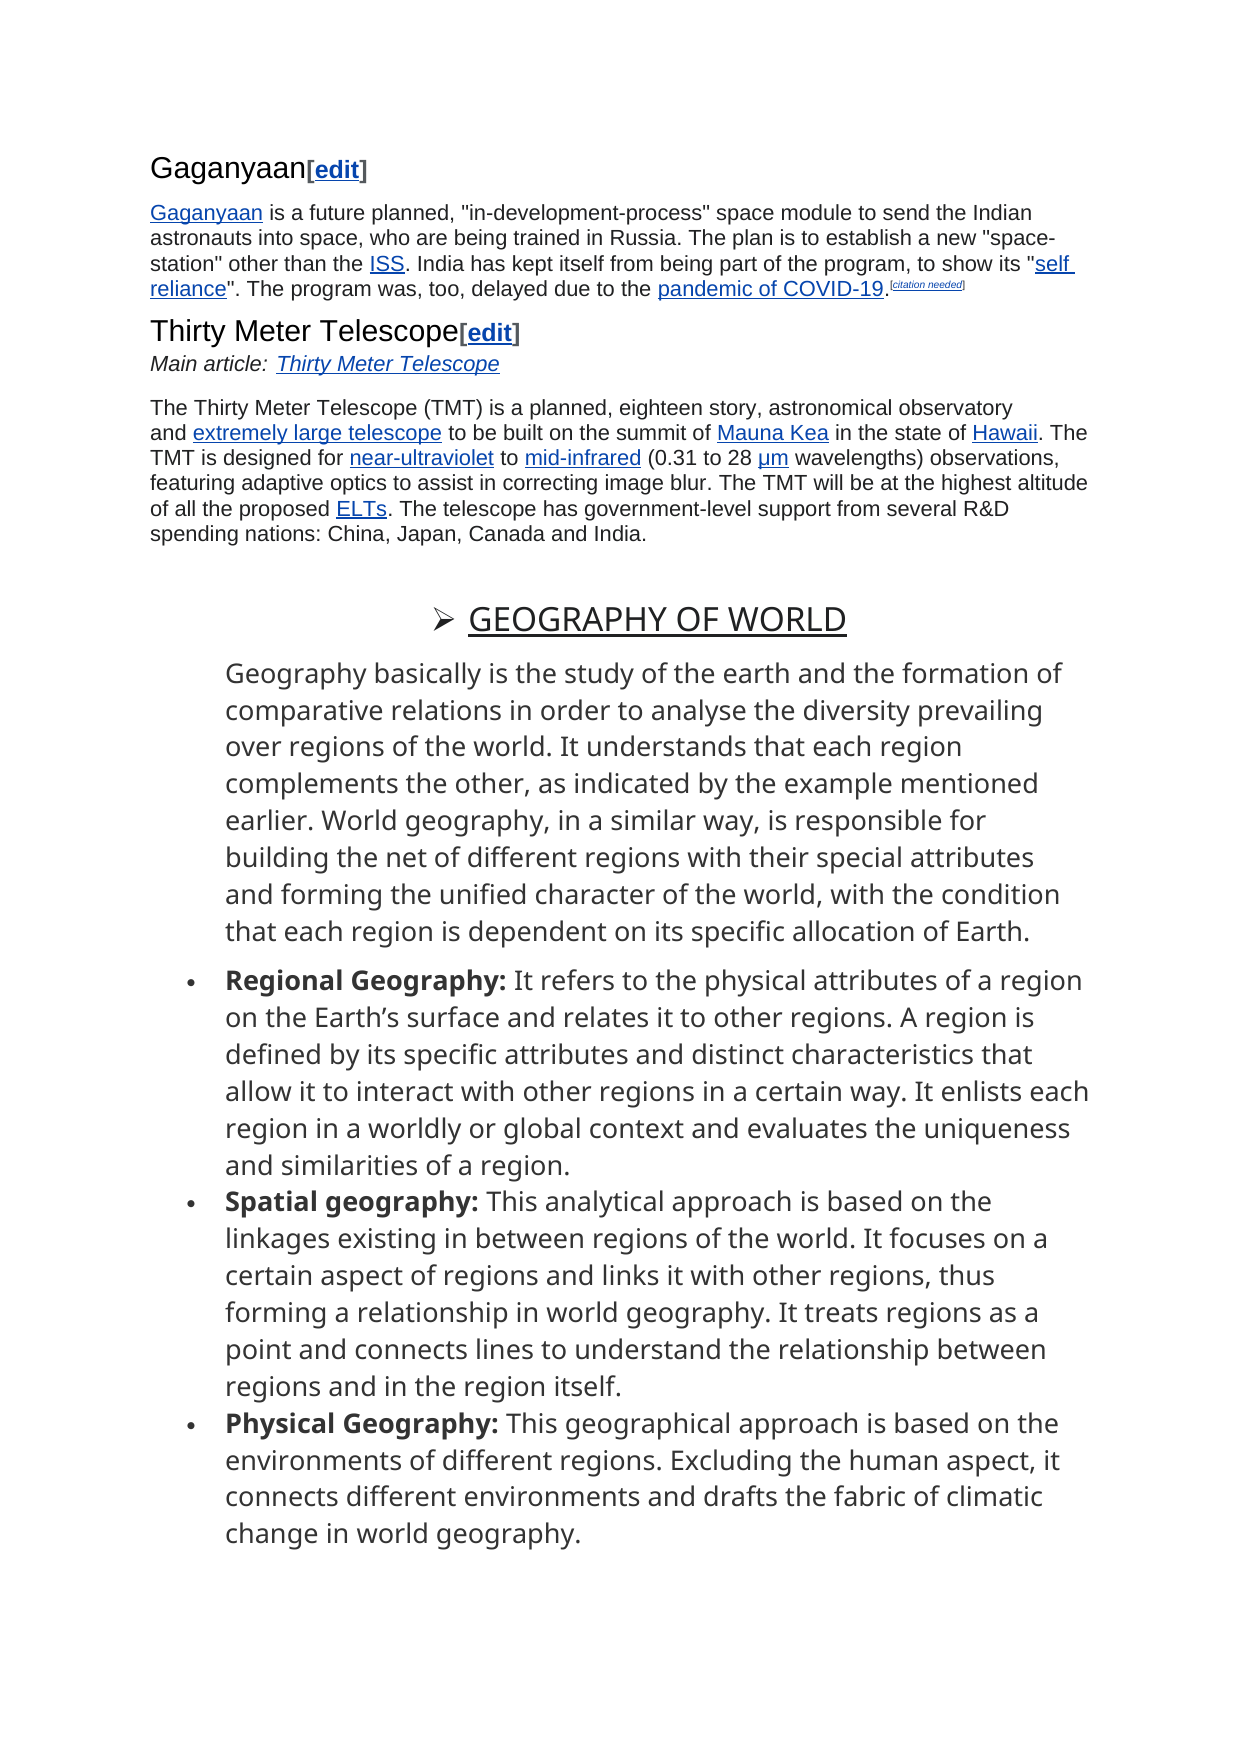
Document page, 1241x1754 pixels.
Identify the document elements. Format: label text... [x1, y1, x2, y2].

list GEOGRAPHY OF WORLD [187, 596, 1090, 642]
list Physical Geography: This geographical approach is based on the environments of different regions. Excluding the human aspect, it connects different environments and drafts the fabric of climatic change in world geography. [187, 1404, 1090, 1552]
text Main article: Thirty Meter Telescope [150, 351, 1090, 376]
list Spatial geography: This analytical approach is based on the linkages existing in between regions of the world. It focuses on a certain aspect of regions and links it with other regions, thus forming a relationship in world geography. It treats regions as a point and connects lines to understand the relationship between regions and in the region itself. [187, 1183, 1090, 1404]
subtitle Thirty Meter Telescope[edit] [150, 313, 1090, 348]
text Gaganyaan is a future planned, "in-development-process" space module to send the Indian astronauts into space, who are being trained in Russia. The plan is to establish a new "space-station" other than the ISS. India has kept itself from being part of the program, to show its "self reliance". The program was, too, delayed due to the pandemic of COVID-19.[citation needed] [150, 200, 1090, 301]
text Geography basically is the study of the earth and the formation of comparative relations in order to analyse the diversity prevailing over regions of the world. It understands that each region complements the other, as indicated by the example mentioned earlier. World geography, in a similar way, is responsible for building the net of different regions with their special attributes and forming the unified character of the world, with the condition that each region is dependent on its specific allocation of Earth. [225, 654, 1090, 949]
list Regional Geography: It refers to the physical attributes of a region on the Earth’s surface and relates it to other regions. A region is defined by its specific attributes and distinct characteristics that allow it to interact with other regions in a certain way. It enlists each region in a worldly or global context and evaluates the uniqueness and similarities of a region. [187, 962, 1090, 1183]
subtitle Gaganyaan[edit] [150, 150, 1090, 185]
text The Thirty Meter Telescope (TMT) is a planned, eighteen story, astronomical observatory and extremely large telescope to be built on the summit of Mauna Kea in the state of Hawaii. The TMT is designed for near-ultraviolet to mid-infrared (0.31 to 28 μm wavelengths) observations, featuring adaptive optics to assist in correcting image blur. The TMT will be at the highest altitude of all the proposed ELTs. The telescope has government-level support from several R&D spending nations: China, Japan, Canada and India. [150, 395, 1090, 546]
